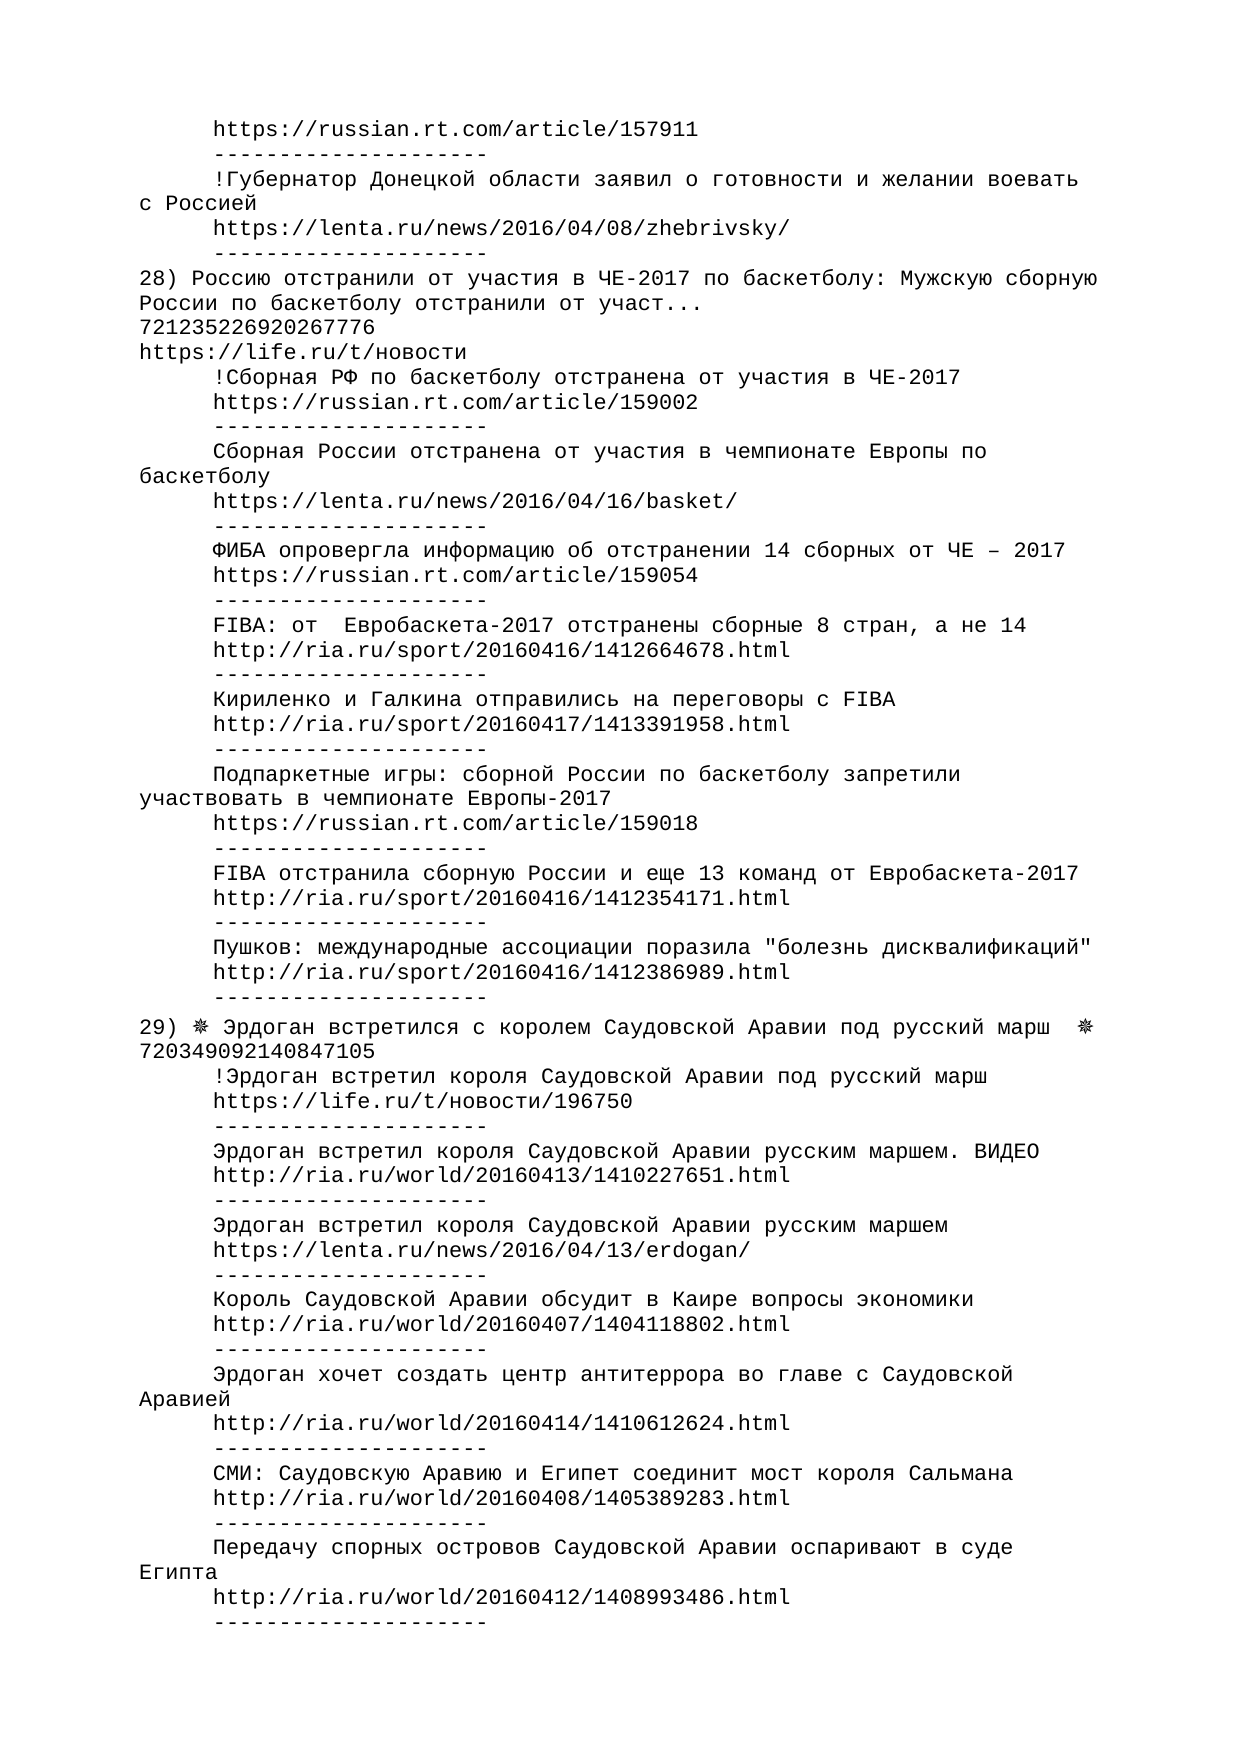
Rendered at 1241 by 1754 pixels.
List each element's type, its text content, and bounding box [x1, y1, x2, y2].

text --------------------- [139, 416, 1101, 440]
text https://lenta.ru/news/2016/04/08/zhebrivsky/ [139, 217, 1101, 242]
text Передачу спорных островов Саудовской Аравии оспаривают в суде Египта [139, 1536, 1101, 1586]
text --------------------- [139, 738, 1101, 763]
text --------------------- [139, 1264, 1101, 1288]
text Король Саудовской Аравии обсудит в Каире вопросы экономики [139, 1288, 1101, 1313]
text FIBA: от Евробаскета-2017 отстранены сборные 8 стран, а не 14 [139, 614, 1101, 639]
text 29) ✵ Эрдоган встретился с королем Саудовской Аравии под русский марш ✵ [139, 1011, 1101, 1041]
text http://ria.ru/world/20160414/1410612624.html [139, 1412, 1101, 1437]
text --------------------- [139, 911, 1101, 936]
text --------------------- [139, 242, 1101, 267]
text https://russian.rt.com/article/159054 [139, 564, 1101, 589]
text --------------------- [139, 986, 1101, 1011]
text http://ria.ru/sport/20160417/1413391958.html [139, 713, 1101, 738]
text Эрдоган хочет создать центр антитеррора во главе с Саудовской Аравией [139, 1363, 1101, 1412]
text https://lenta.ru/news/2016/04/13/erdogan/ [139, 1239, 1101, 1264]
text --------------------- [139, 837, 1101, 862]
text https://life.ru/t/новости/196750 [139, 1090, 1101, 1115]
text СМИ: Саудовскую Аравию и Египет соединит мост короля Сальмана [139, 1462, 1101, 1487]
text --------------------- [139, 1338, 1101, 1363]
text https://russian.rt.com/article/157911 [139, 118, 1101, 143]
text 721235226920267776 [139, 316, 1101, 341]
text 720349092140847105 [139, 1041, 1101, 1065]
text Сборная России отстранена от участия в чемпионате Европы по баскетболу [139, 440, 1101, 490]
text https://russian.rt.com/article/159018 [139, 812, 1101, 837]
text !Губернатор Донецкой области заявил о готовности и желании воевать с Россией [139, 168, 1101, 217]
text http://ria.ru/world/20160413/1410227651.html [139, 1164, 1101, 1189]
text 28) Россию отстранили от участия в ЧЕ-2017 по баскетболу: Мужскую сборную России по баскетболу отстранили от участ... [139, 267, 1101, 316]
text https://life.ru/t/новости [139, 341, 1101, 366]
text !Сборная РФ по баскетболу отстранена от участия в ЧЕ-2017 [139, 366, 1101, 391]
text http://ria.ru/sport/20160416/1412664678.html [139, 639, 1101, 663]
text Пушков: международные ассоциации поразила "болезнь дисквалификаций" [139, 936, 1101, 961]
text Подпаркетные игры: сборной России по баскетболу запретили участвовать в чемпионате Европы-2017 [139, 763, 1101, 812]
text --------------------- [139, 515, 1101, 539]
text https://lenta.ru/news/2016/04/16/basket/ [139, 490, 1101, 515]
text --------------------- [139, 1115, 1101, 1140]
text !Эрдоган встретил короля Саудовской Аравии под русский марш [139, 1065, 1101, 1090]
text http://ria.ru/sport/20160416/1412386989.html [139, 961, 1101, 986]
text https://russian.rt.com/article/159002 [139, 391, 1101, 416]
text --------------------- [139, 1611, 1101, 1636]
text http://ria.ru/world/20160408/1405389283.html [139, 1487, 1101, 1512]
text FIBA отстранила сборную России и еще 13 команд от Евробаскета-2017 [139, 862, 1101, 887]
text Эрдоган встретил короля Саудовской Аравии русским маршем. ВИДЕО [139, 1140, 1101, 1164]
text http://ria.ru/world/20160412/1408993486.html [139, 1586, 1101, 1611]
text --------------------- [139, 1437, 1101, 1462]
text --------------------- [139, 1512, 1101, 1536]
text Кириленко и Галкина отправились на переговоры с FIBA [139, 688, 1101, 713]
text --------------------- [139, 589, 1101, 614]
text --------------------- [139, 1189, 1101, 1214]
text Эрдоган встретил короля Саудовской Аравии русским маршем [139, 1214, 1101, 1239]
text --------------------- [139, 663, 1101, 688]
text ФИБА опровергла информацию об отстранении 14 сборных от ЧЕ – 2017 [139, 539, 1101, 564]
text http://ria.ru/sport/20160416/1412354171.html [139, 887, 1101, 911]
text --------------------- [139, 143, 1101, 168]
text http://ria.ru/world/20160407/1404118802.html [139, 1313, 1101, 1338]
